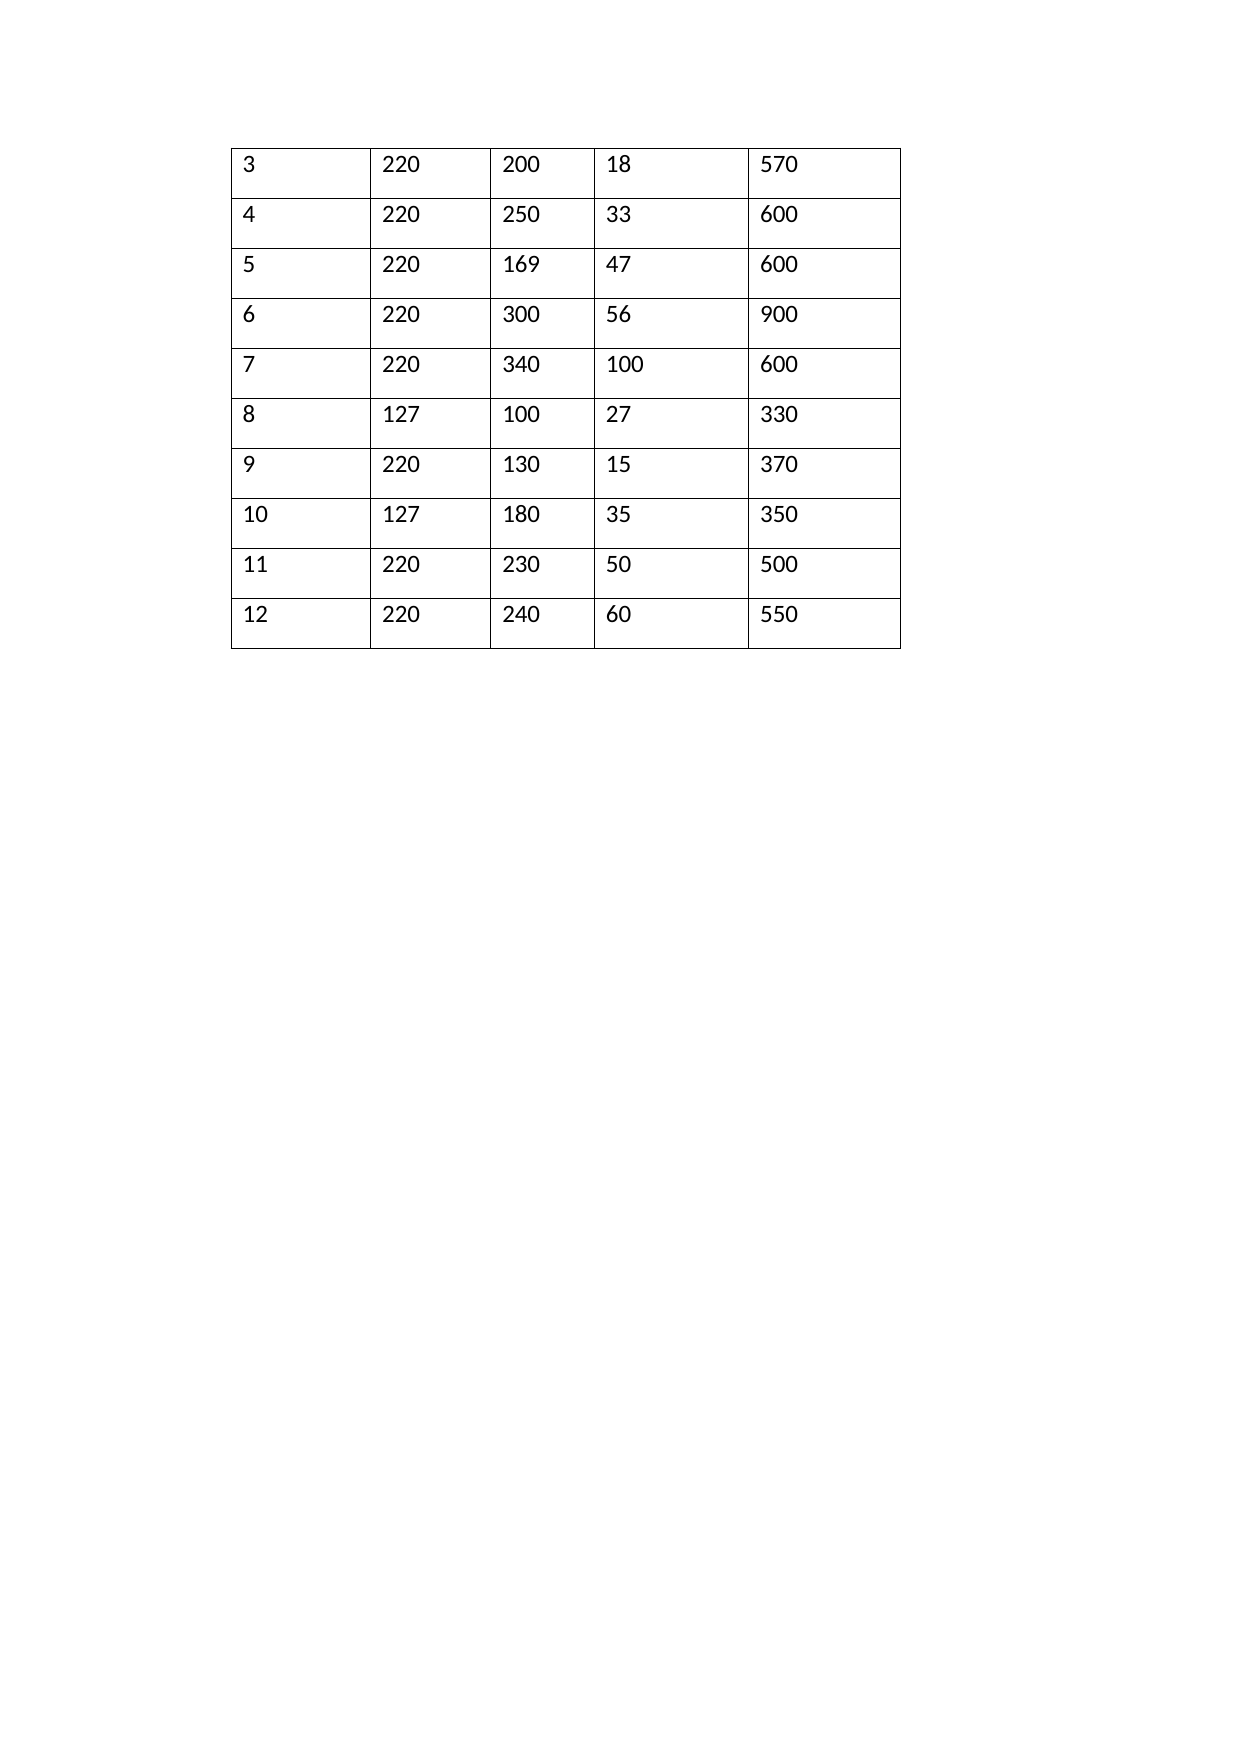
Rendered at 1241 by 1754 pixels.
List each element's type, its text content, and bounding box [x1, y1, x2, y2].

table_cell 9 [232, 449, 370, 498]
table_cell 180 [491, 499, 594, 548]
table_cell 220 [371, 199, 490, 248]
table_cell 250 [491, 199, 594, 248]
table_cell 56 [595, 299, 748, 348]
table_cell 220 [371, 249, 490, 298]
table_cell 100 [595, 349, 748, 398]
table_cell 127 [371, 399, 490, 448]
table_cell 370 [749, 449, 900, 498]
table_cell 47 [595, 249, 748, 298]
table_cell 33 [595, 199, 748, 248]
table_cell 220 [371, 149, 490, 198]
table_cell 12 [232, 599, 370, 648]
table_cell 50 [595, 549, 748, 598]
table_cell 220 [371, 549, 490, 598]
table_cell 550 [749, 599, 900, 648]
table_cell 240 [491, 599, 594, 648]
table_cell 27 [595, 399, 748, 448]
table_cell 5 [232, 249, 370, 298]
table_cell 10 [232, 499, 370, 548]
table_cell 130 [491, 449, 594, 498]
table_cell 570 [749, 149, 900, 198]
table_cell 220 [371, 449, 490, 498]
table_cell 127 [371, 499, 490, 548]
table_cell 500 [749, 549, 900, 598]
table_cell 169 [491, 249, 594, 298]
table_cell 600 [749, 199, 900, 248]
table_cell 6 [232, 299, 370, 348]
table_cell 300 [491, 299, 594, 348]
table_cell 18 [595, 149, 748, 198]
table_cell 900 [749, 299, 900, 348]
table_cell 220 [371, 349, 490, 398]
table_cell 60 [595, 599, 748, 648]
table_cell 4 [232, 199, 370, 248]
table_cell 3 [232, 149, 370, 198]
table_cell 8 [232, 399, 370, 448]
table_cell 100 [491, 399, 594, 448]
table_cell 15 [595, 449, 748, 498]
table_cell 220 [371, 299, 490, 348]
table_cell 7 [232, 349, 370, 398]
table_cell 600 [749, 349, 900, 398]
table_cell 35 [595, 499, 748, 548]
table_cell 11 [232, 549, 370, 598]
table_cell 330 [749, 399, 900, 448]
table_cell 230 [491, 549, 594, 598]
table_cell 340 [491, 349, 594, 398]
table_cell 220 [371, 599, 490, 648]
table_cell 350 [749, 499, 900, 548]
table_cell 200 [491, 149, 594, 198]
table_cell 600 [749, 249, 900, 298]
